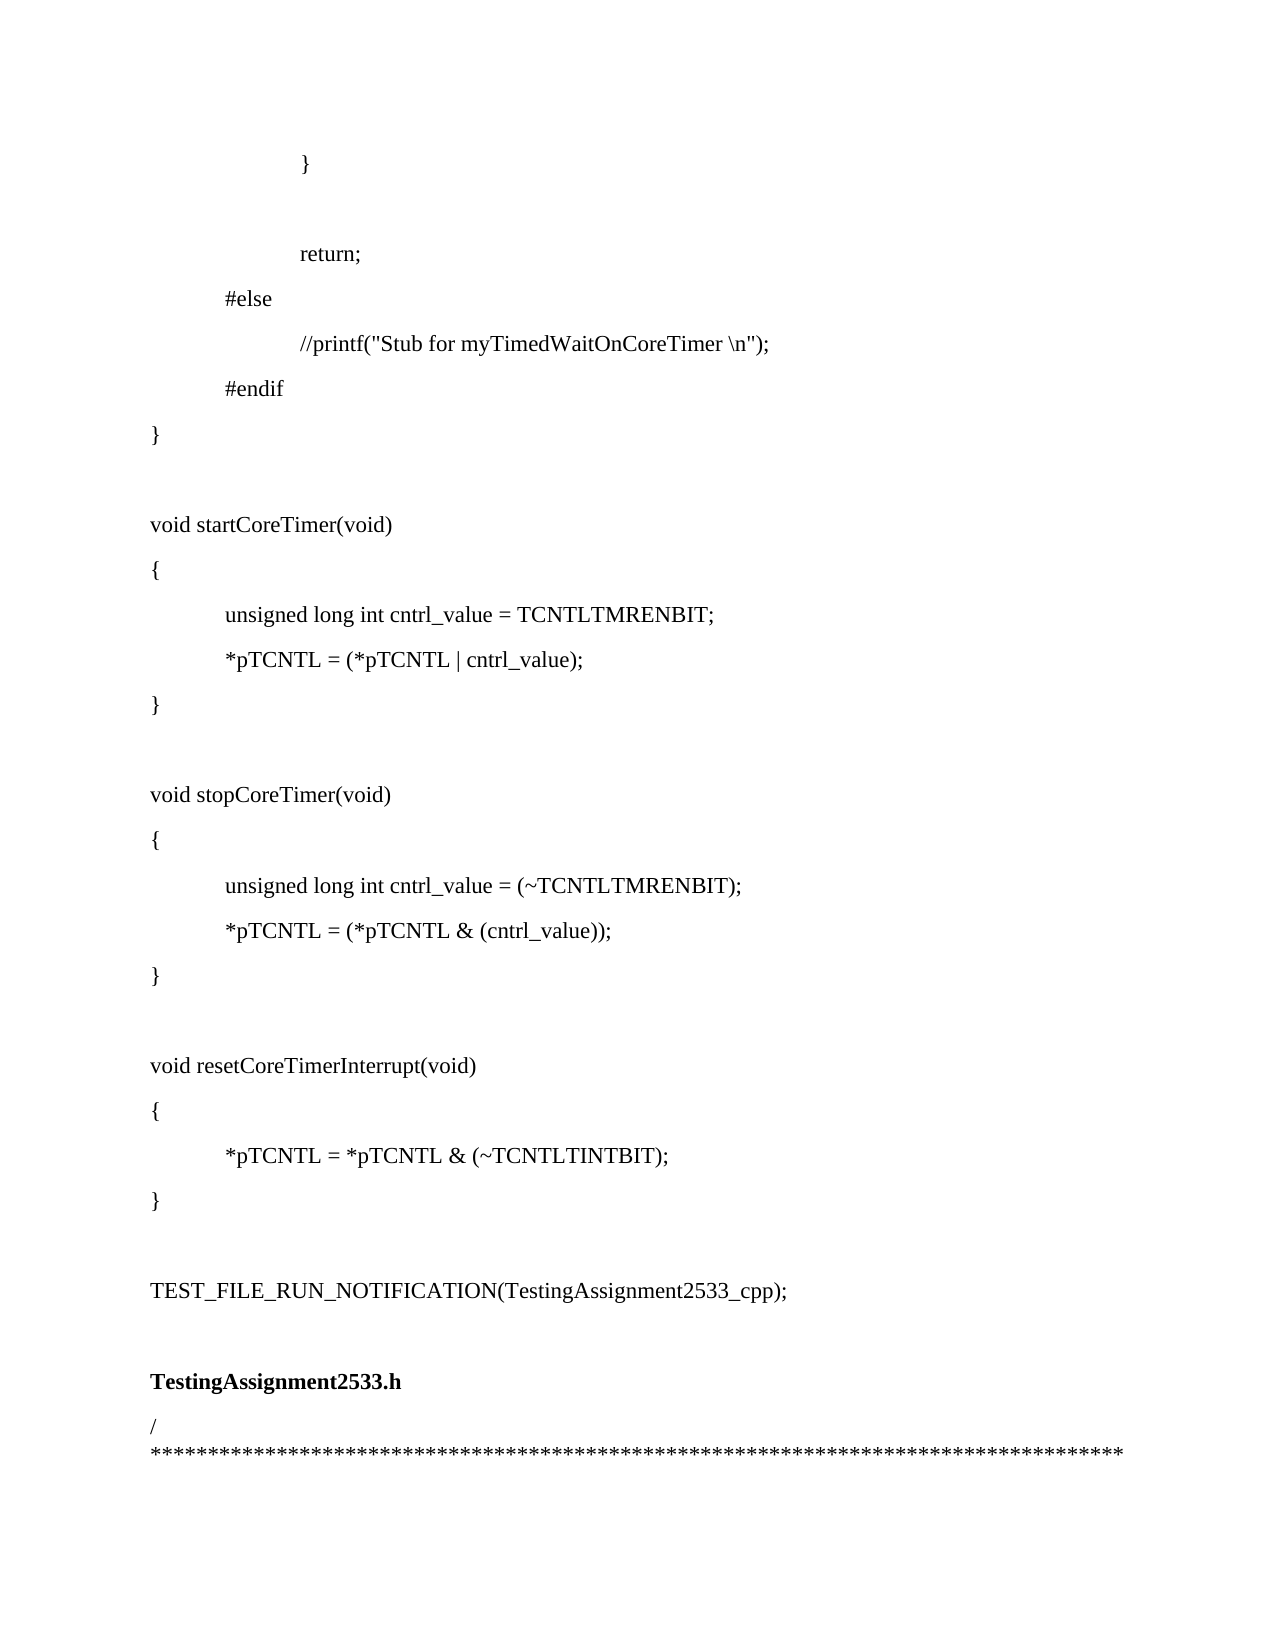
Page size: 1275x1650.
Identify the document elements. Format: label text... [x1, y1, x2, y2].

text void startCoreTimer(void) [150, 511, 1125, 537]
text return; [150, 240, 1125, 267]
text TestingAssignment2533.h [150, 1368, 1125, 1394]
text //printf("Stub for myTimedWaitOnCoreTimer \n"); [150, 330, 1125, 357]
text { [150, 556, 1125, 582]
text } [150, 962, 1125, 988]
text void resetCoreTimerInterrupt(void) [150, 1052, 1125, 1078]
text } [150, 421, 1125, 447]
text #else [150, 285, 1125, 312]
text { [150, 827, 1125, 853]
text /************************************************************************************* [150, 1413, 1125, 1468]
text unsigned long int cntrl_value = (~TCNTLTMRENBIT); [150, 872, 1125, 898]
text #endif [150, 376, 1125, 402]
text unsigned long int cntrl_value = TCNTLTMRENBIT; [150, 601, 1125, 627]
text void stopCoreTimer(void) [150, 781, 1125, 808]
text *pTCNTL = (*pTCNTL | cntrl_value); [150, 646, 1125, 672]
text { [150, 1097, 1125, 1123]
text } [150, 1187, 1125, 1214]
text } [150, 150, 1125, 176]
text *pTCNTL = (*pTCNTL & (cntrl_value)); [150, 917, 1125, 943]
text TEST_FILE_RUN_NOTIFICATION(TestingAssignment2533_cpp); [150, 1278, 1125, 1304]
text } [150, 691, 1125, 718]
text *pTCNTL = *pTCNTL & (~TCNTLTINTBIT); [150, 1142, 1125, 1169]
